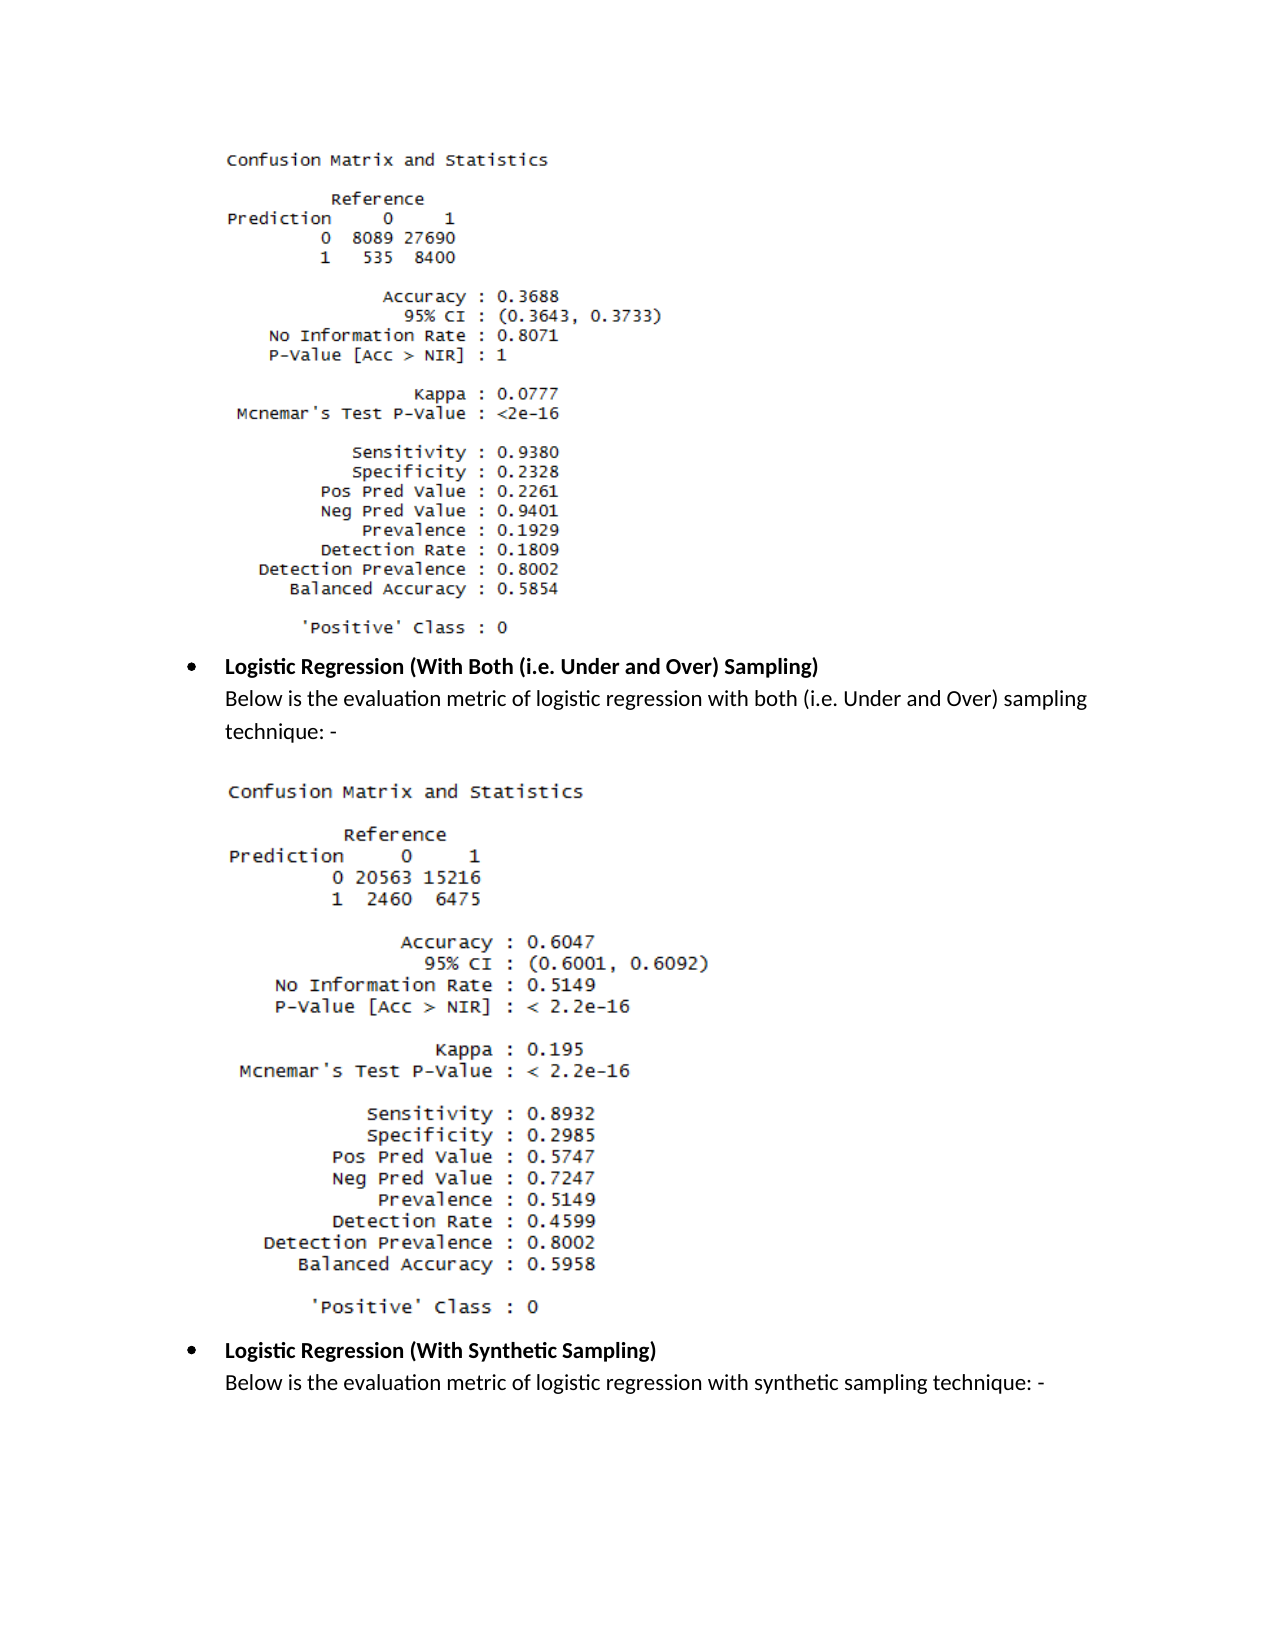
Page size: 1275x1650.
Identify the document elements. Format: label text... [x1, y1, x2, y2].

list Below is the evaluation metric of logistic regression with both (i.e. Under and Over) sampling technique: - [225, 684, 1125, 745]
list Logistic Regression (With Both (i.e. Under and Over) Sampling) [187, 652, 1125, 680]
picture [225, 781, 732, 1332]
picture [225, 150, 667, 649]
list Below is the evaluation metric of logistic regression with synthetic sampling technique: - [225, 1368, 1125, 1396]
list Logistic Regression (With Synthetic Sampling) [187, 1336, 1125, 1364]
